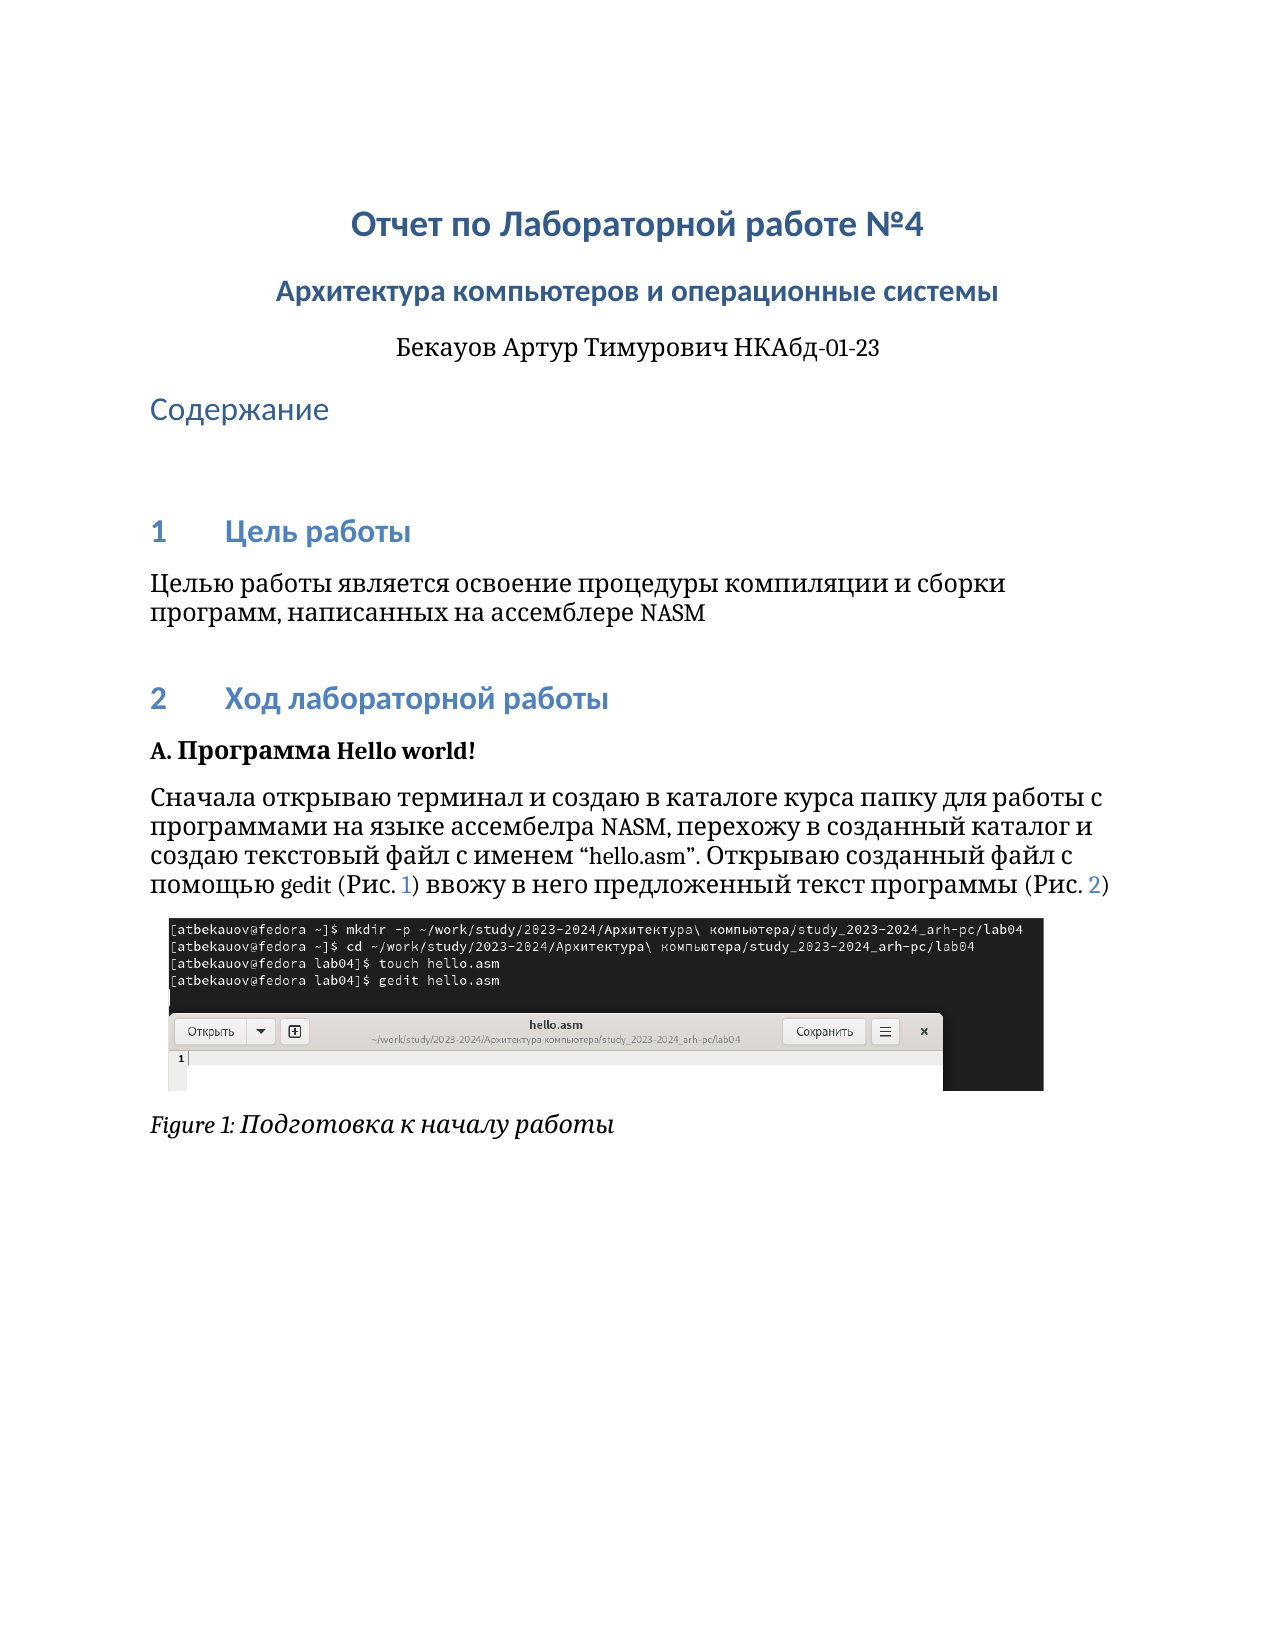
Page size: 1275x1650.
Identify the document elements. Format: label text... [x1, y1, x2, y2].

picture [168, 918, 1044, 1091]
title Отчет по Лабораторной работе №4 [150, 200, 1125, 246]
text Бекауов Артур Тимурович НКАбд-01-23 [150, 334, 1125, 363]
text Целью работы является освоение процедуры компиляции и сборки программ, написанных на ассемблере NASM [150, 570, 1125, 627]
subtitle 1 Цель работы [150, 510, 1125, 551]
subtitle 2 Ход лабораторной работы [150, 677, 1125, 718]
text A. Программа Hello world! [150, 737, 1125, 766]
text Figure 1: Подготовка к началу работы [150, 1111, 1125, 1140]
text Сначала открываю терминал и создаю в каталоге курса папку для работы с программами на языке ассембелра NASM, перехожу в созданный каталог и создаю текстовый файл с именем “hello.asm”. Открываю созданный файл с помощью gedit (Рис. 1) ввожу в него предложенный текст программы (Рис. 2) [150, 784, 1125, 899]
subtitle Архитектура компьютеров и операционные системы [150, 271, 1125, 309]
